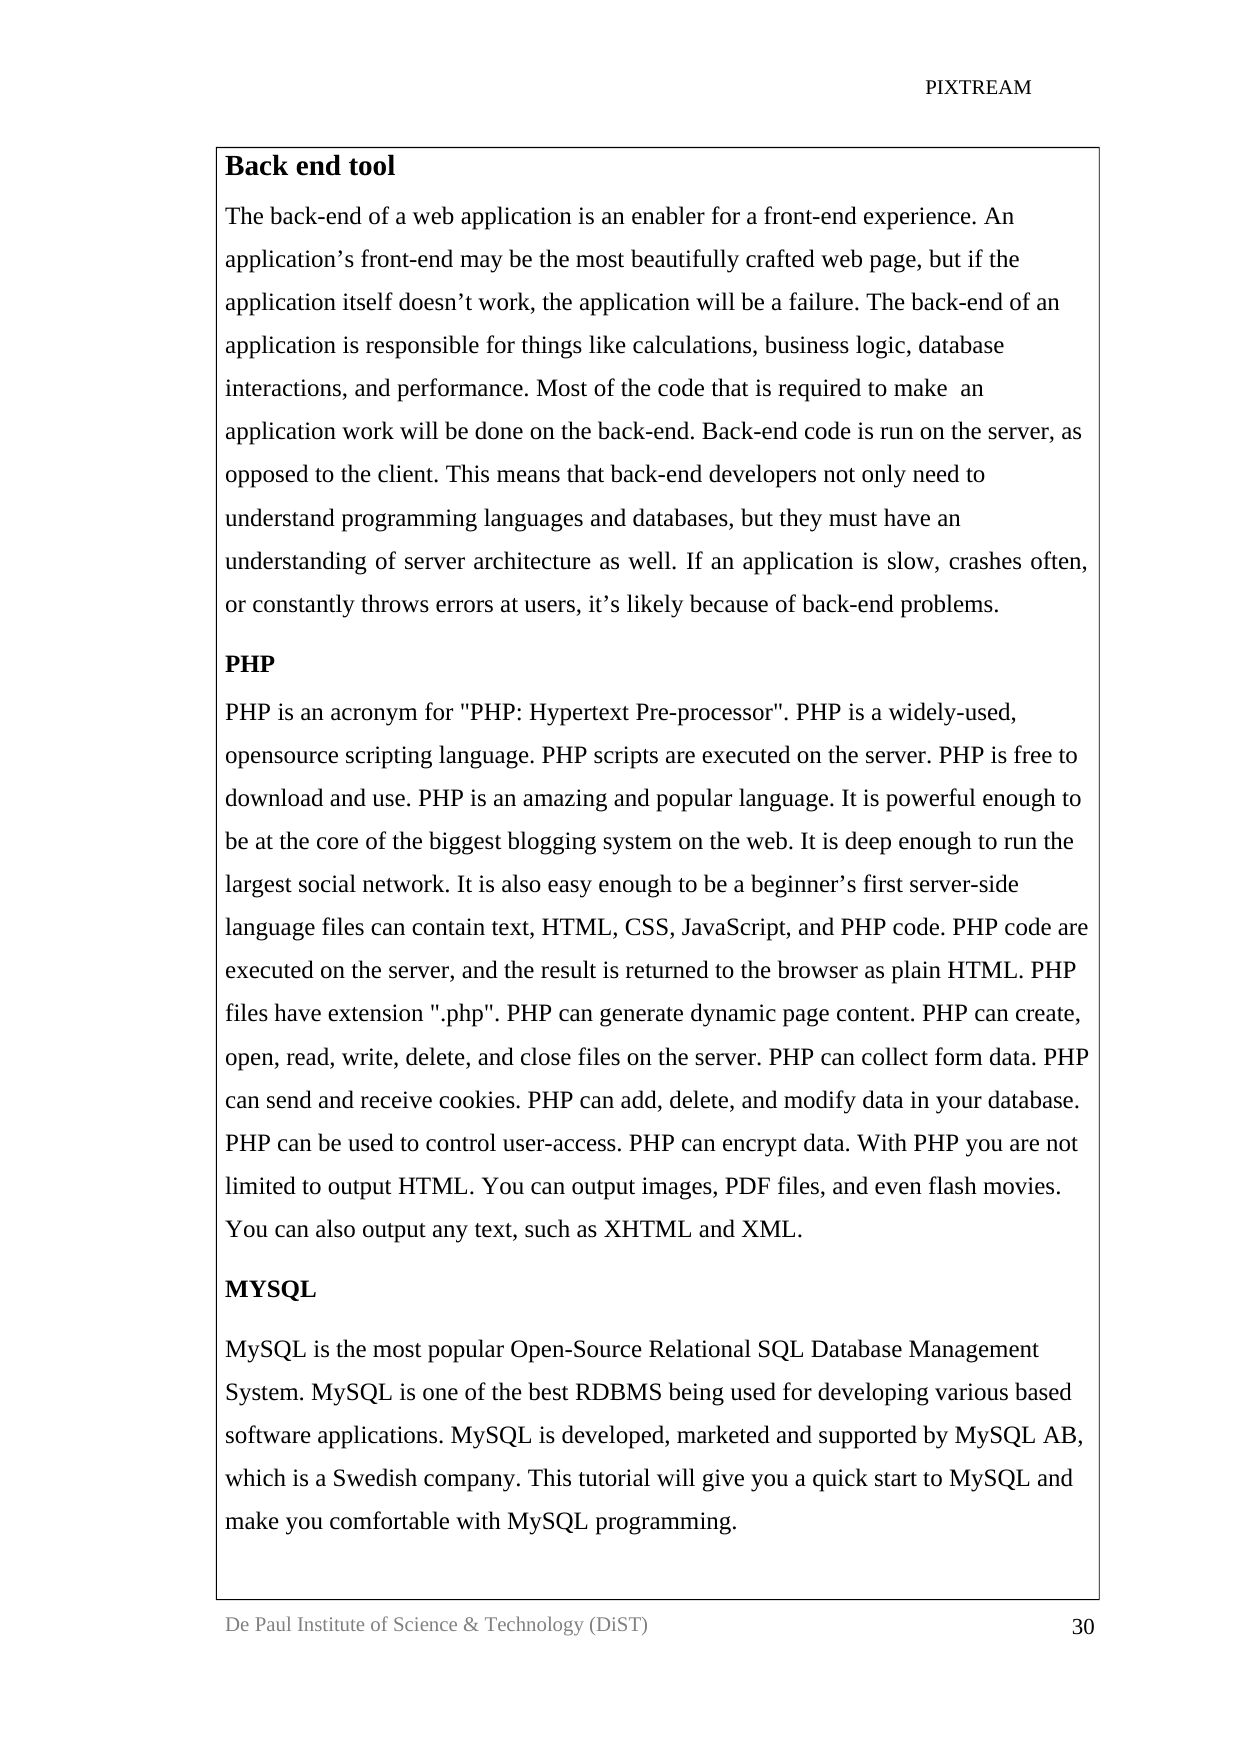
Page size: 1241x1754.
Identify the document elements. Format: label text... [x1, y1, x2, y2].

subtitle PHP [225, 649, 1103, 678]
text The back-end of a web application is an enabler for a front-end experience. An application’s front-end may be the most beautifully crafted web page, but if the application itself doesn’t work, the application will be a failure. The back-end of an application is responsible for things like calculations, business logic, database interactions, and performance. Most of the code that is required to make an application work will be done on the back-end. Back-end code is run on the server, as opposed to the client. This means that back-end developers not only need to understand programming languages and databases, but they must have an understanding of server architecture as well. If an application is slow, crashes often, or constantly throws errors at users, it’s likely because of back-end problems. [225, 201, 1090, 618]
text MySQL is the most popular Open-Source Relational SQL Database Management System. MySQL is one of the best RDBMS being used for developing various based software applications. MySQL is developed, marketed and supported by MySQL AB, which is a Swedish company. This tutorial will give you a quick start to MySQL and make you comfortable with MySQL programming. [225, 1334, 1090, 1535]
subtitle Back end tool [225, 148, 1103, 182]
subtitle MYSQL [225, 1274, 1103, 1303]
text PHP is an acronym for "PHP: Hypertext Pre-processor". PHP is a widely-used, opensource scripting language. PHP scripts are executed on the server. PHP is free to download and use. PHP is an amazing and popular language. It is powerful enough to be at the core of the biggest blogging system on the web. It is deep enough to run the largest social network. It is also easy enough to be a beginner’s first server-side language files can contain text, HTML, CSS, JavaScript, and PHP code. PHP code are executed on the server, and the result is returned to the browser as plain HTML. PHP files have extension ".php". PHP can generate dynamic page content. PHP can create, open, read, write, delete, and close files on the server. PHP can collect form data. PHP can send and receive cookies. PHP can add, delete, and modify data in your database. PHP can be used to control user-access. PHP can encrypt data. With PHP you are not limited to output HTML. You can output images, PDF files, and even flash movies. You can also output any text, such as XHTML and XML. [225, 697, 1090, 1243]
